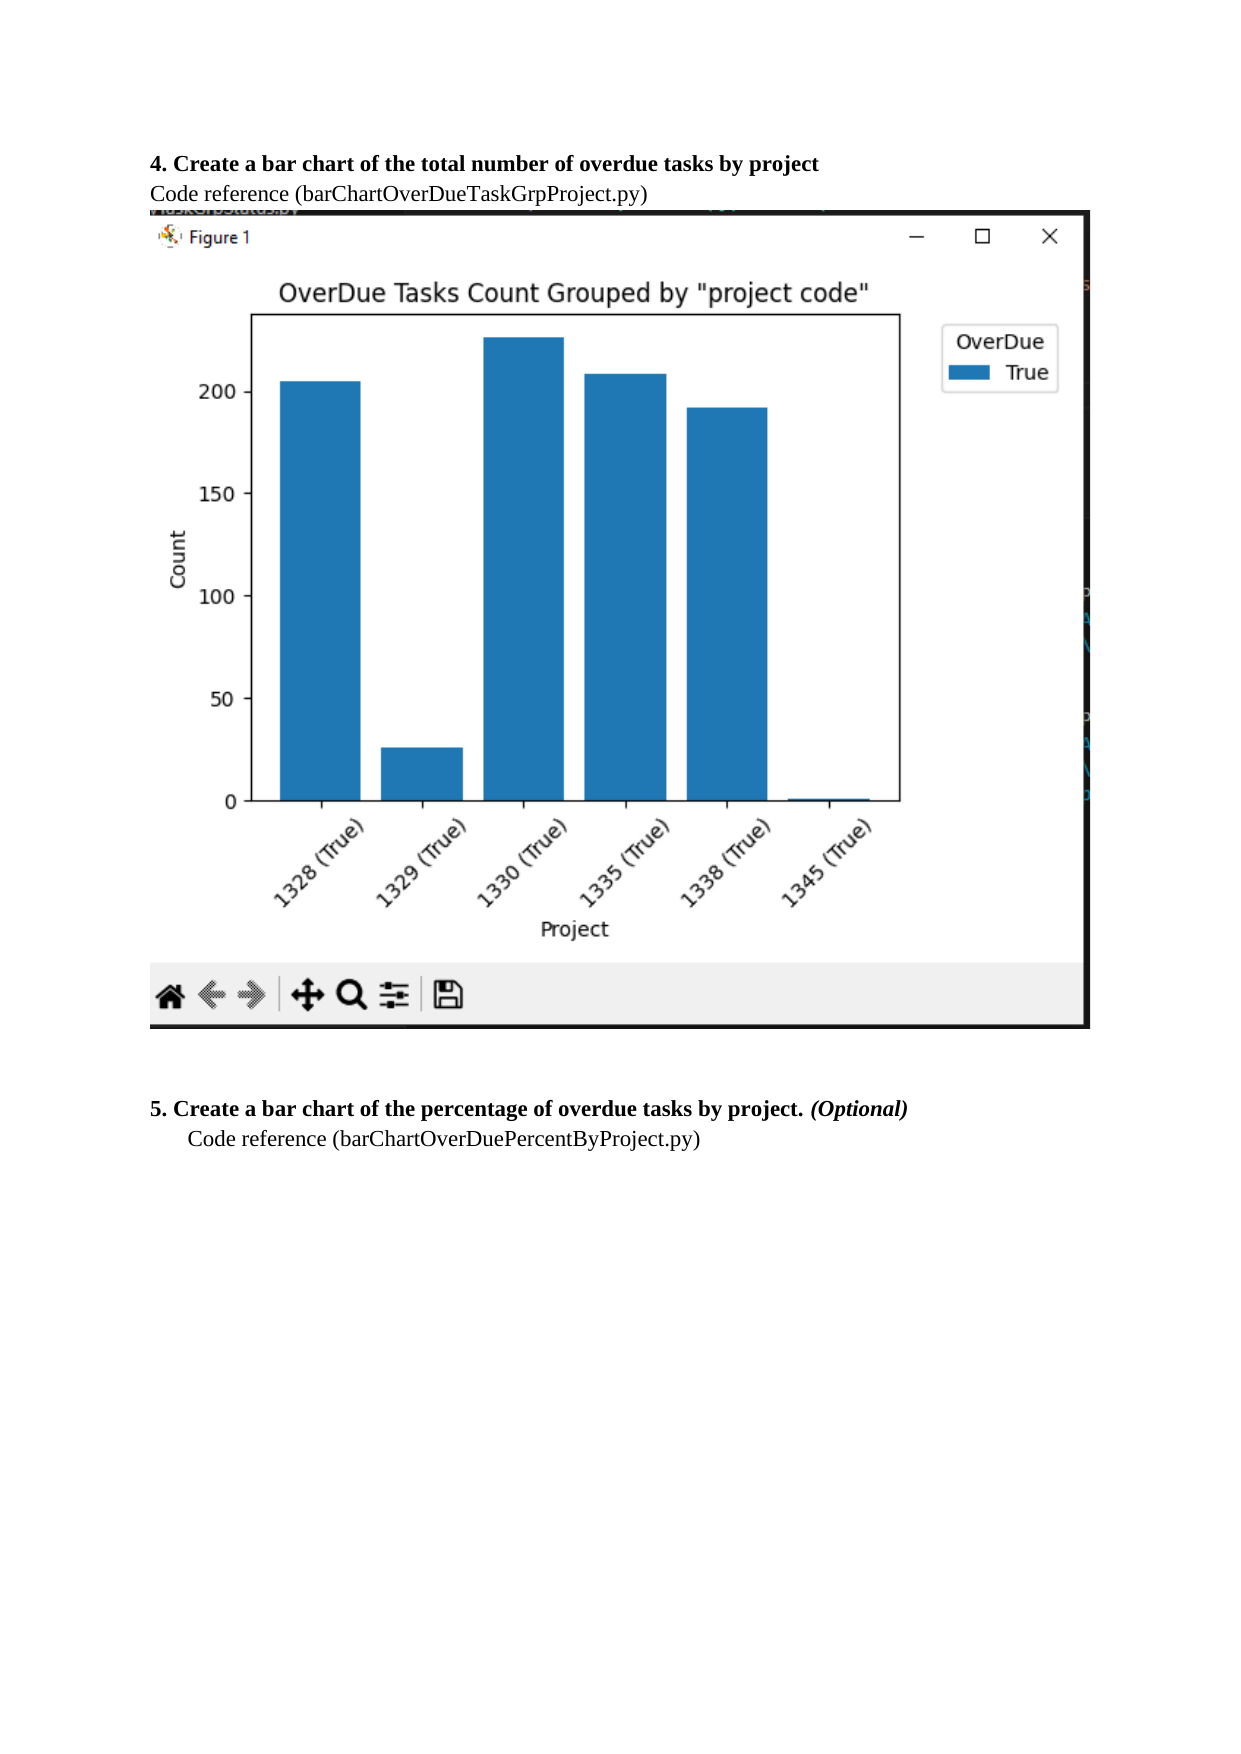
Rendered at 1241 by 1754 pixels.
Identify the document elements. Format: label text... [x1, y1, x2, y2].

picture [150, 210, 1091, 1029]
list Code reference (barChartOverDuePercentByProject.py) [187, 1125, 1090, 1152]
text 4. Create a bar chart of the total number of overdue tasks by project Code reference (barChartOverDueTaskGrpProject.py) [150, 150, 1090, 210]
text 5. Create a bar chart of the percentage of overdue tasks by project. (Optional) [150, 1095, 1090, 1121]
